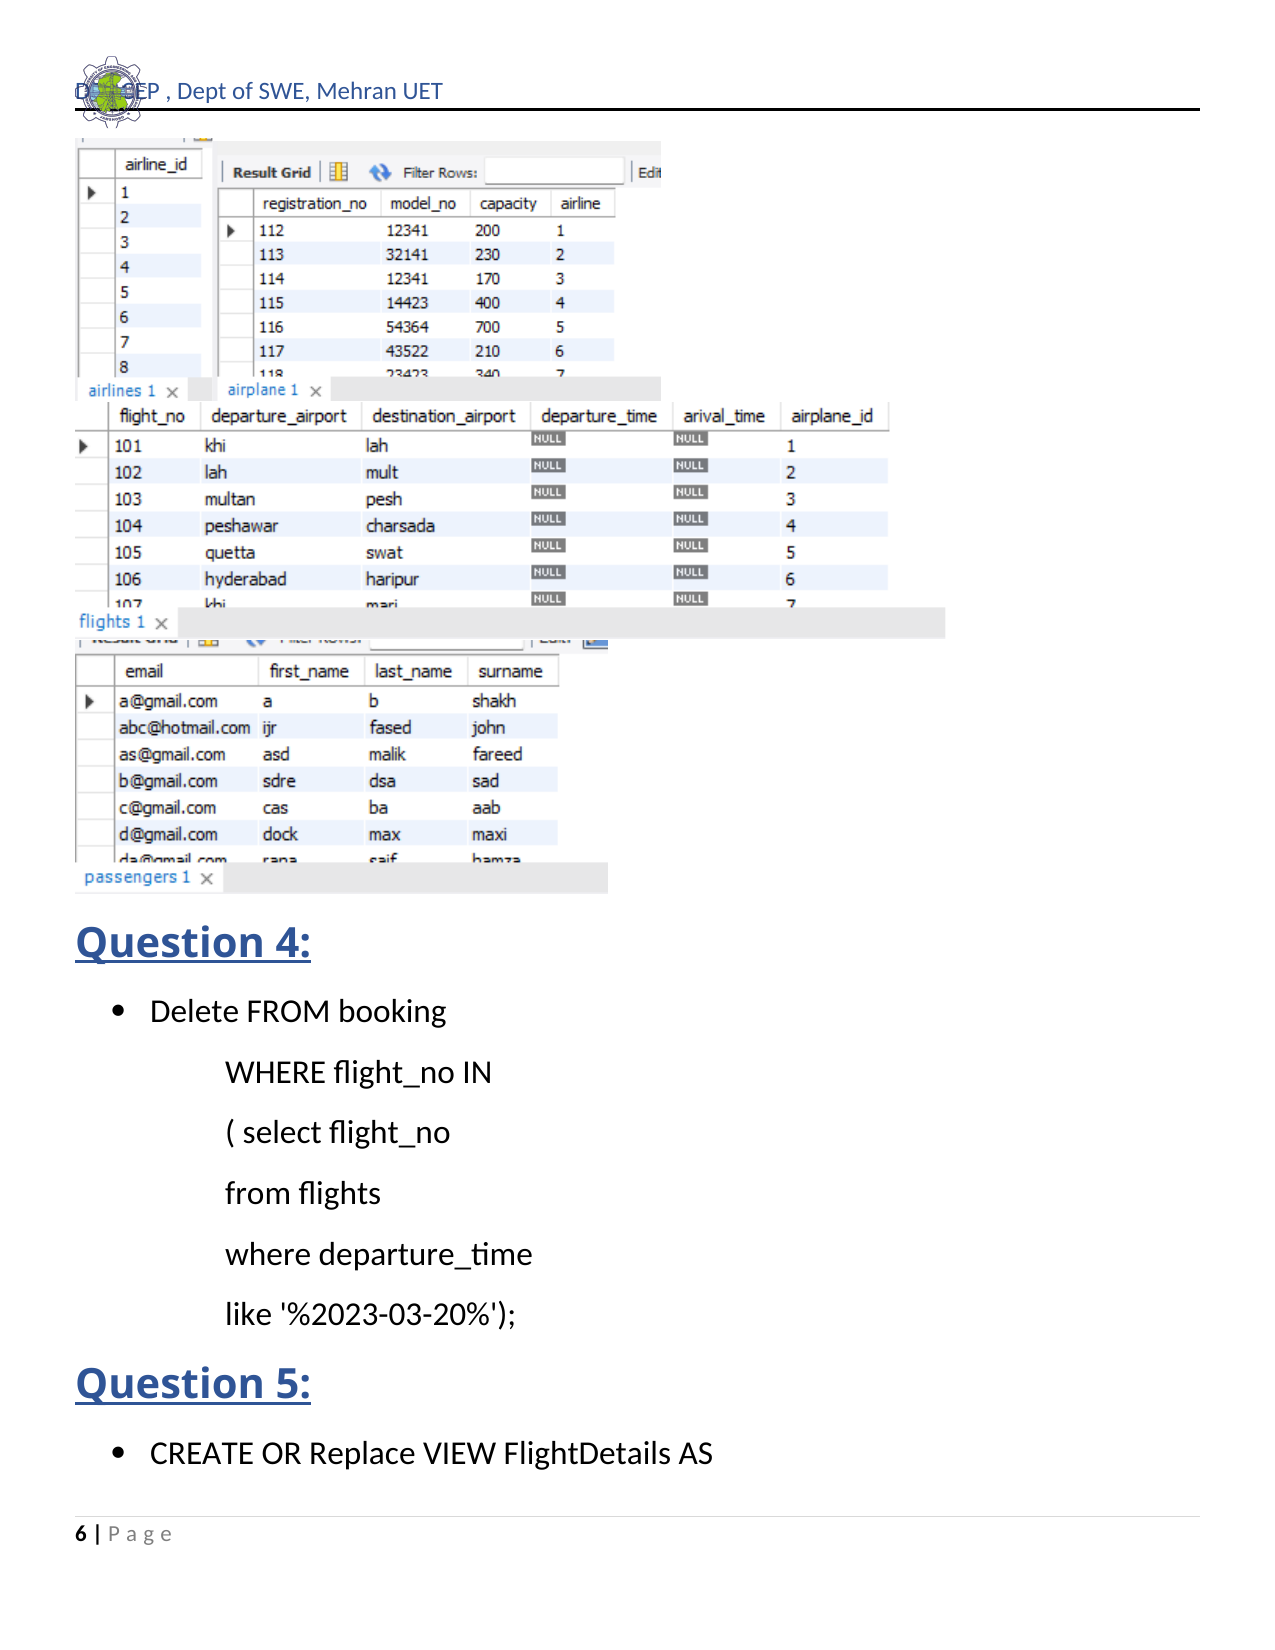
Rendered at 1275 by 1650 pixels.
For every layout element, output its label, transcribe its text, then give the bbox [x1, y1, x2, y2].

text ( select flight_no [225, 1112, 1200, 1152]
picture [75, 138, 661, 401]
picture [75, 56, 147, 129]
text Question 5: [75, 1354, 1200, 1411]
picture [75, 402, 946, 639]
list CREATE OR Replace VIEW FlightDetails AS [112, 1432, 1200, 1473]
text Question 4: [75, 912, 1200, 969]
text from flights [225, 1172, 1200, 1213]
text WHERE flight_no IN [225, 1051, 1200, 1092]
text like '%2023-03-20%'); [225, 1293, 1200, 1334]
picture [75, 640, 608, 894]
text where departure_time [225, 1233, 1200, 1273]
list Delete FROM booking [112, 990, 1200, 1031]
